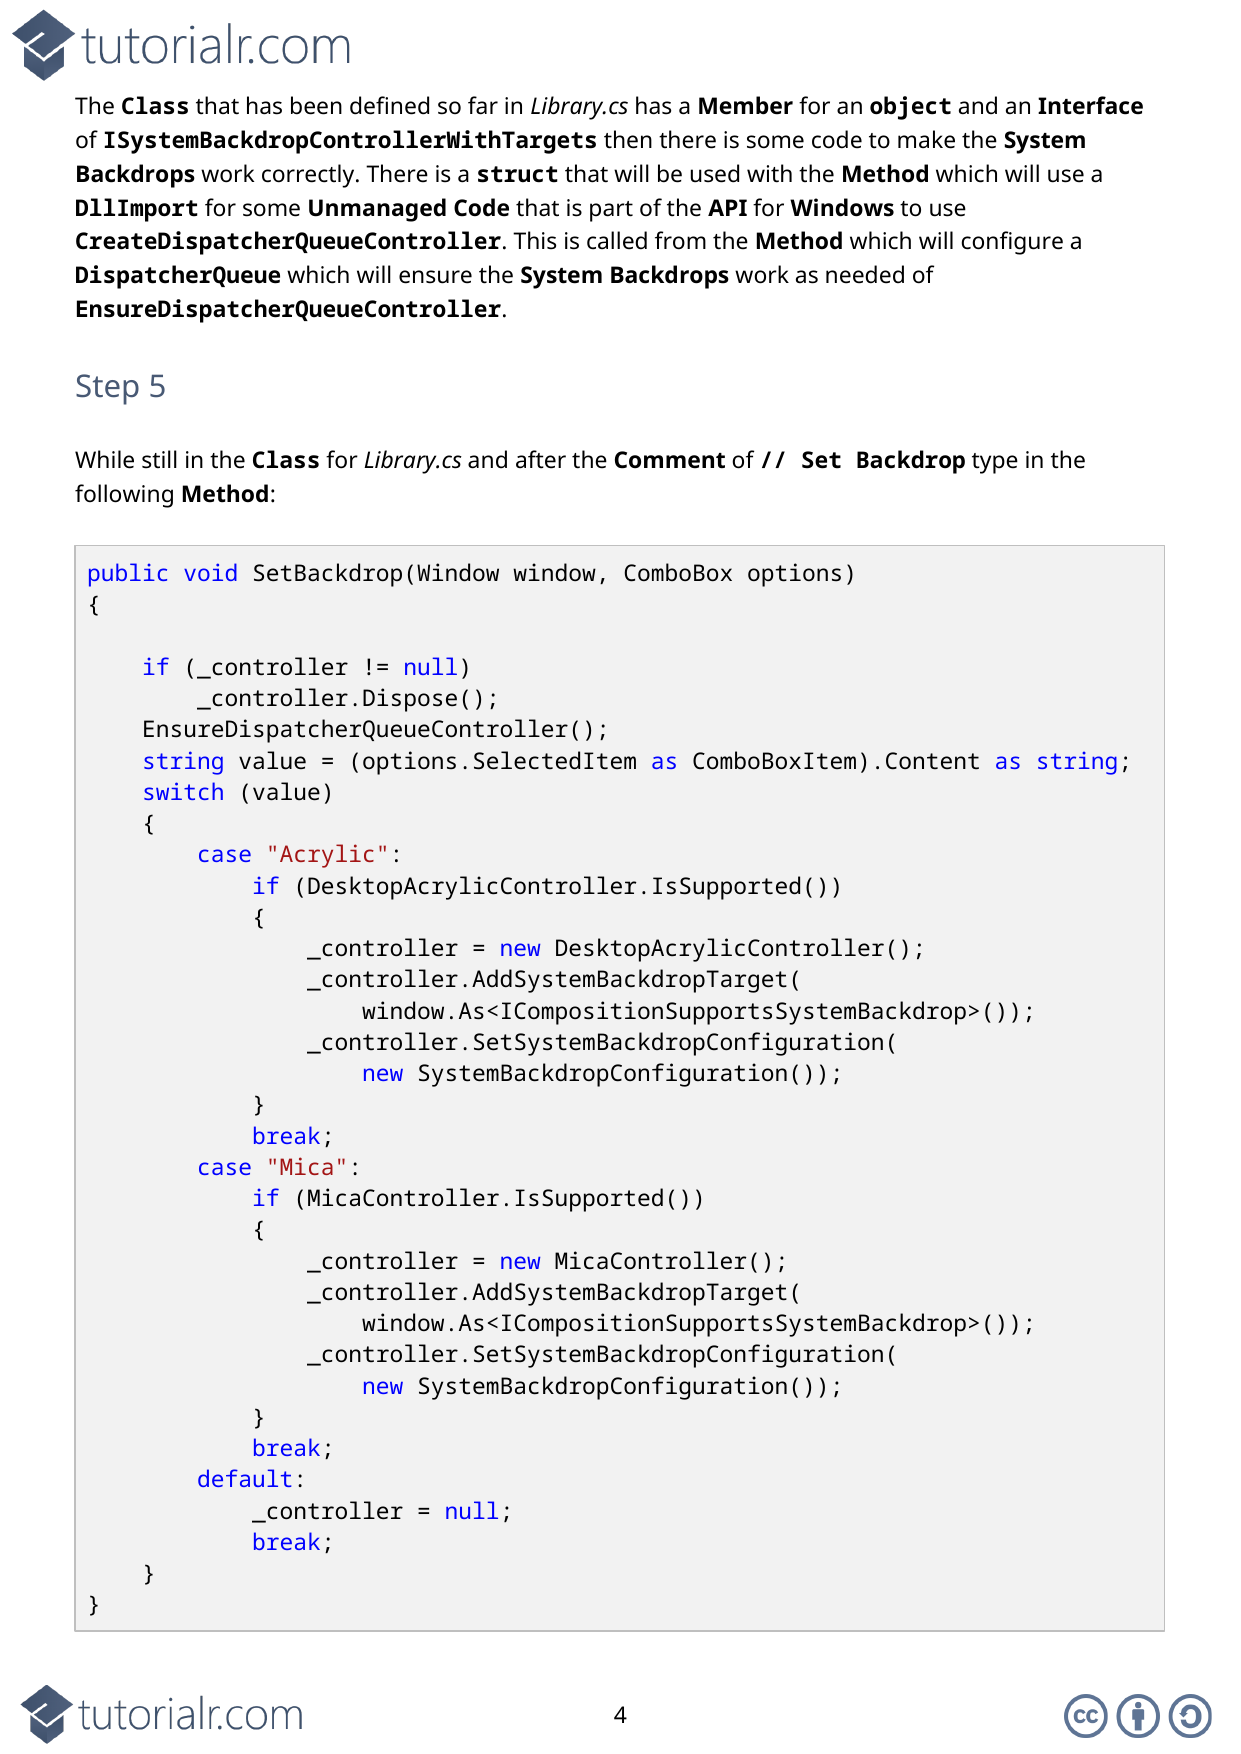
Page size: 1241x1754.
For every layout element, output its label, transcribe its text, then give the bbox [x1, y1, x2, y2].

subtitle Step 5 [75, 364, 1165, 407]
text While still in the Class for Library.cs and after the Comment of // Set Backdrop type in the following Method: [75, 444, 1165, 509]
picture [8, 9, 363, 81]
text The Class that has been defined so far in Library.cs has a Member for an object and an Interface of ISystemBackdropControllerWithTargets then there is some code to make the System Backdrops work correctly. There is a struct that will be used with the Method which will use a DllImport for some Unmanaged Code that is part of the API for Windows to use CreateDispatcherQueueController. This is called from the Method which will configure a DispatcherQueue which will ensure the System Backdrops work as needed of EnsureDispatcherQueueController. [75, 90, 1165, 324]
picture [1064, 1694, 1212, 1738]
picture [17, 1685, 313, 1744]
